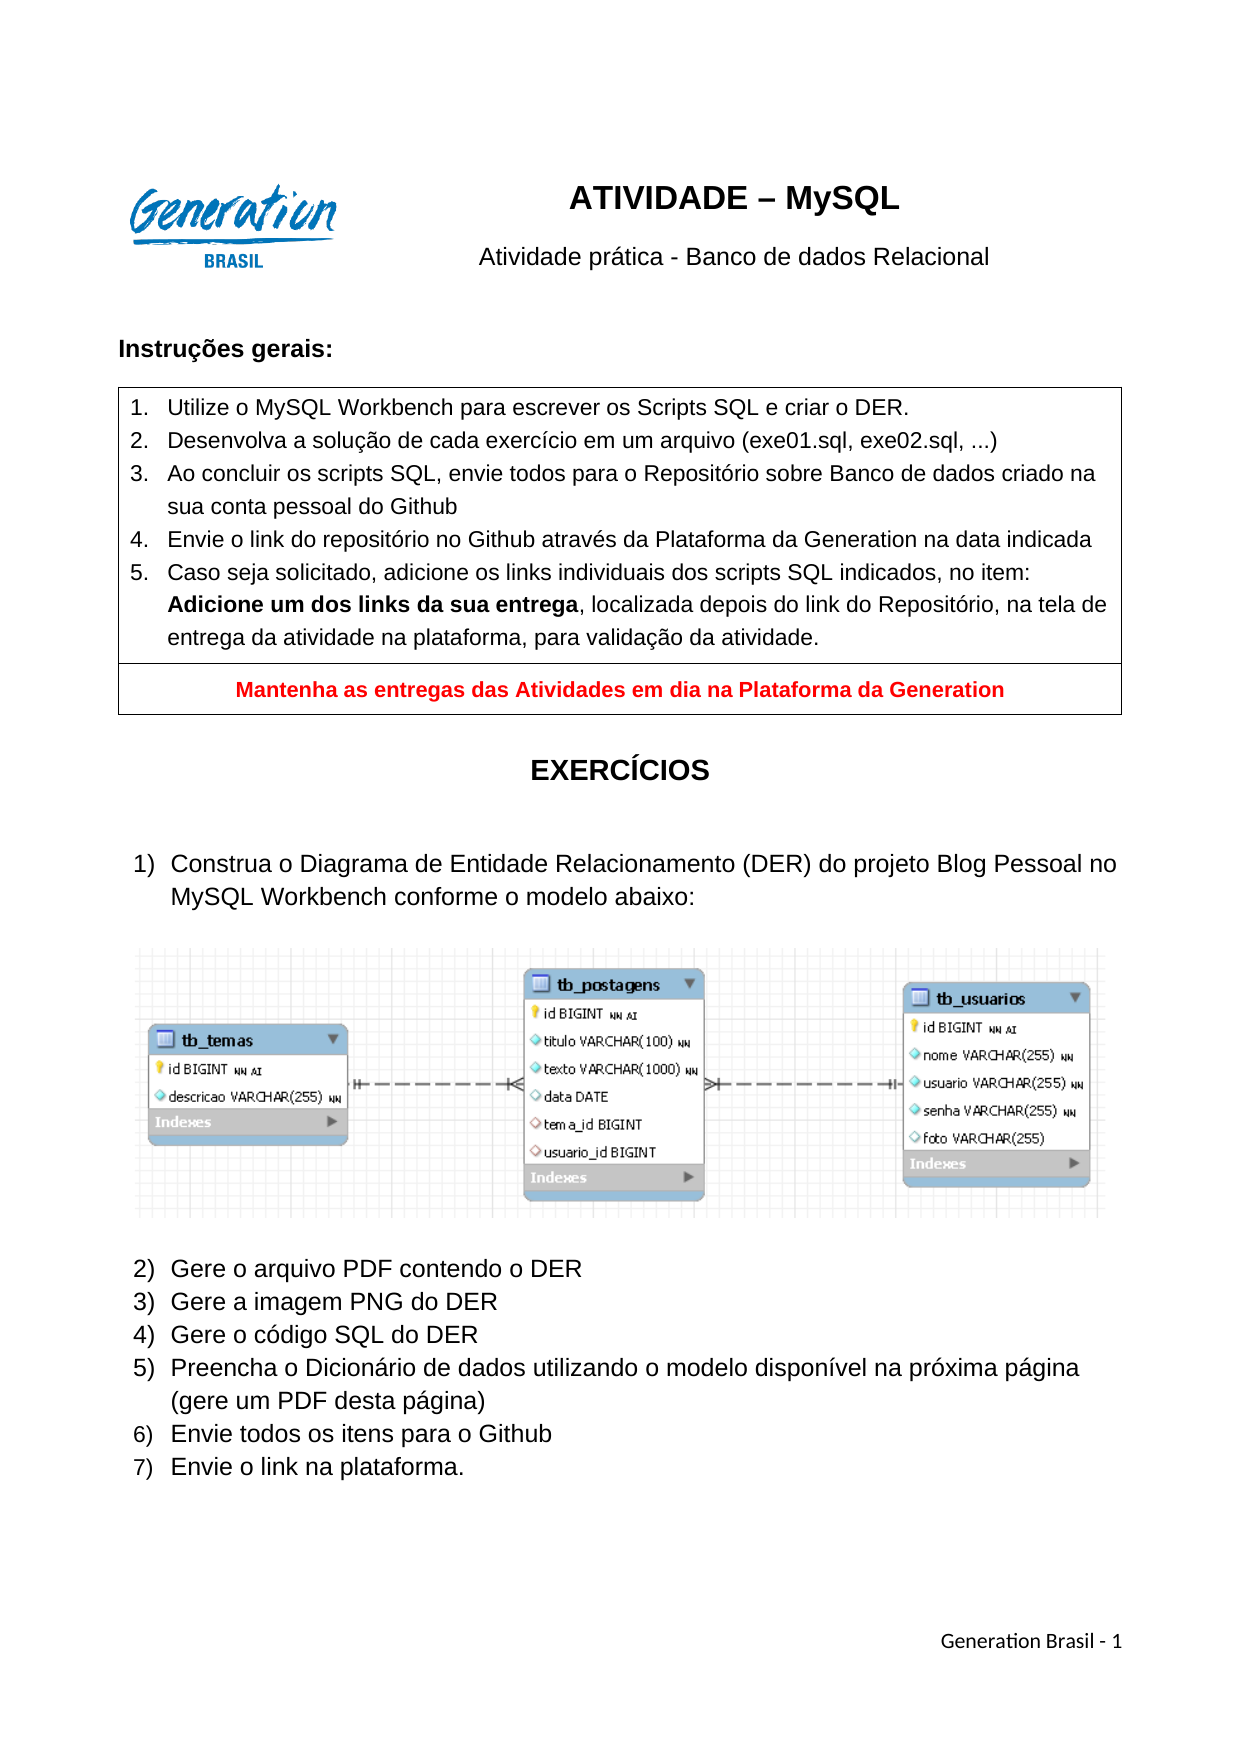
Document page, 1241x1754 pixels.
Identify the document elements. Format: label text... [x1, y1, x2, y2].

list Gere o arquivo PDF contendo o DER [133, 1254, 1122, 1283]
table_cell Mantenha as entregas das Atividades em dia na Plataforma da Generation [119, 664, 1121, 714]
table_cell Atividade prática - Banco de dados Relacional [348, 239, 1121, 296]
list Gere o código SQL do DER [133, 1320, 1122, 1349]
list Preencha o Dicionário de dados utilizando o modelo disponível na próxima página (gere um PDF desta página) [133, 1353, 1122, 1415]
list Envie todos os itens para o Github [133, 1419, 1122, 1448]
text EXERCÍCIOS [118, 753, 1122, 787]
table_header ATIVIDADE – MySQL [348, 178, 1121, 239]
list Construa o Diagrama de Entidade Relacionamento (DER) do projeto Blog Pessoal no MySQL Workbench conforme o modelo abaixo: [133, 849, 1122, 911]
table_header [118, 178, 348, 296]
text Instruções gerais: [118, 334, 1122, 363]
table_header Utilize o MySQL Workbench para escrever os Scripts SQL e criar o DER. Desenvolva a solução de cada exercício em um arquivo (exe01.sql, exe02.sql, ...) Ao concluir os scripts SQL, envie todos para o Repositório sobre Banco de dados criado na sua conta pessoal do Github Envie o link do repositório no Github através da Plataforma da Generation na data indicada Caso seja solicitado, adicione os links individuais dos scripts SQL indicados, no item: Adicione um dos links da sua entrega, localizada depois do link do Repositório, na tela de entrega da atividade na plataforma, para validação da atividade. [119, 388, 1121, 663]
list Gere a imagem PNG do DER [133, 1287, 1122, 1316]
list Envie o link na plataforma. [133, 1452, 1122, 1481]
picture [129, 183, 337, 268]
picture [134, 948, 1106, 1218]
